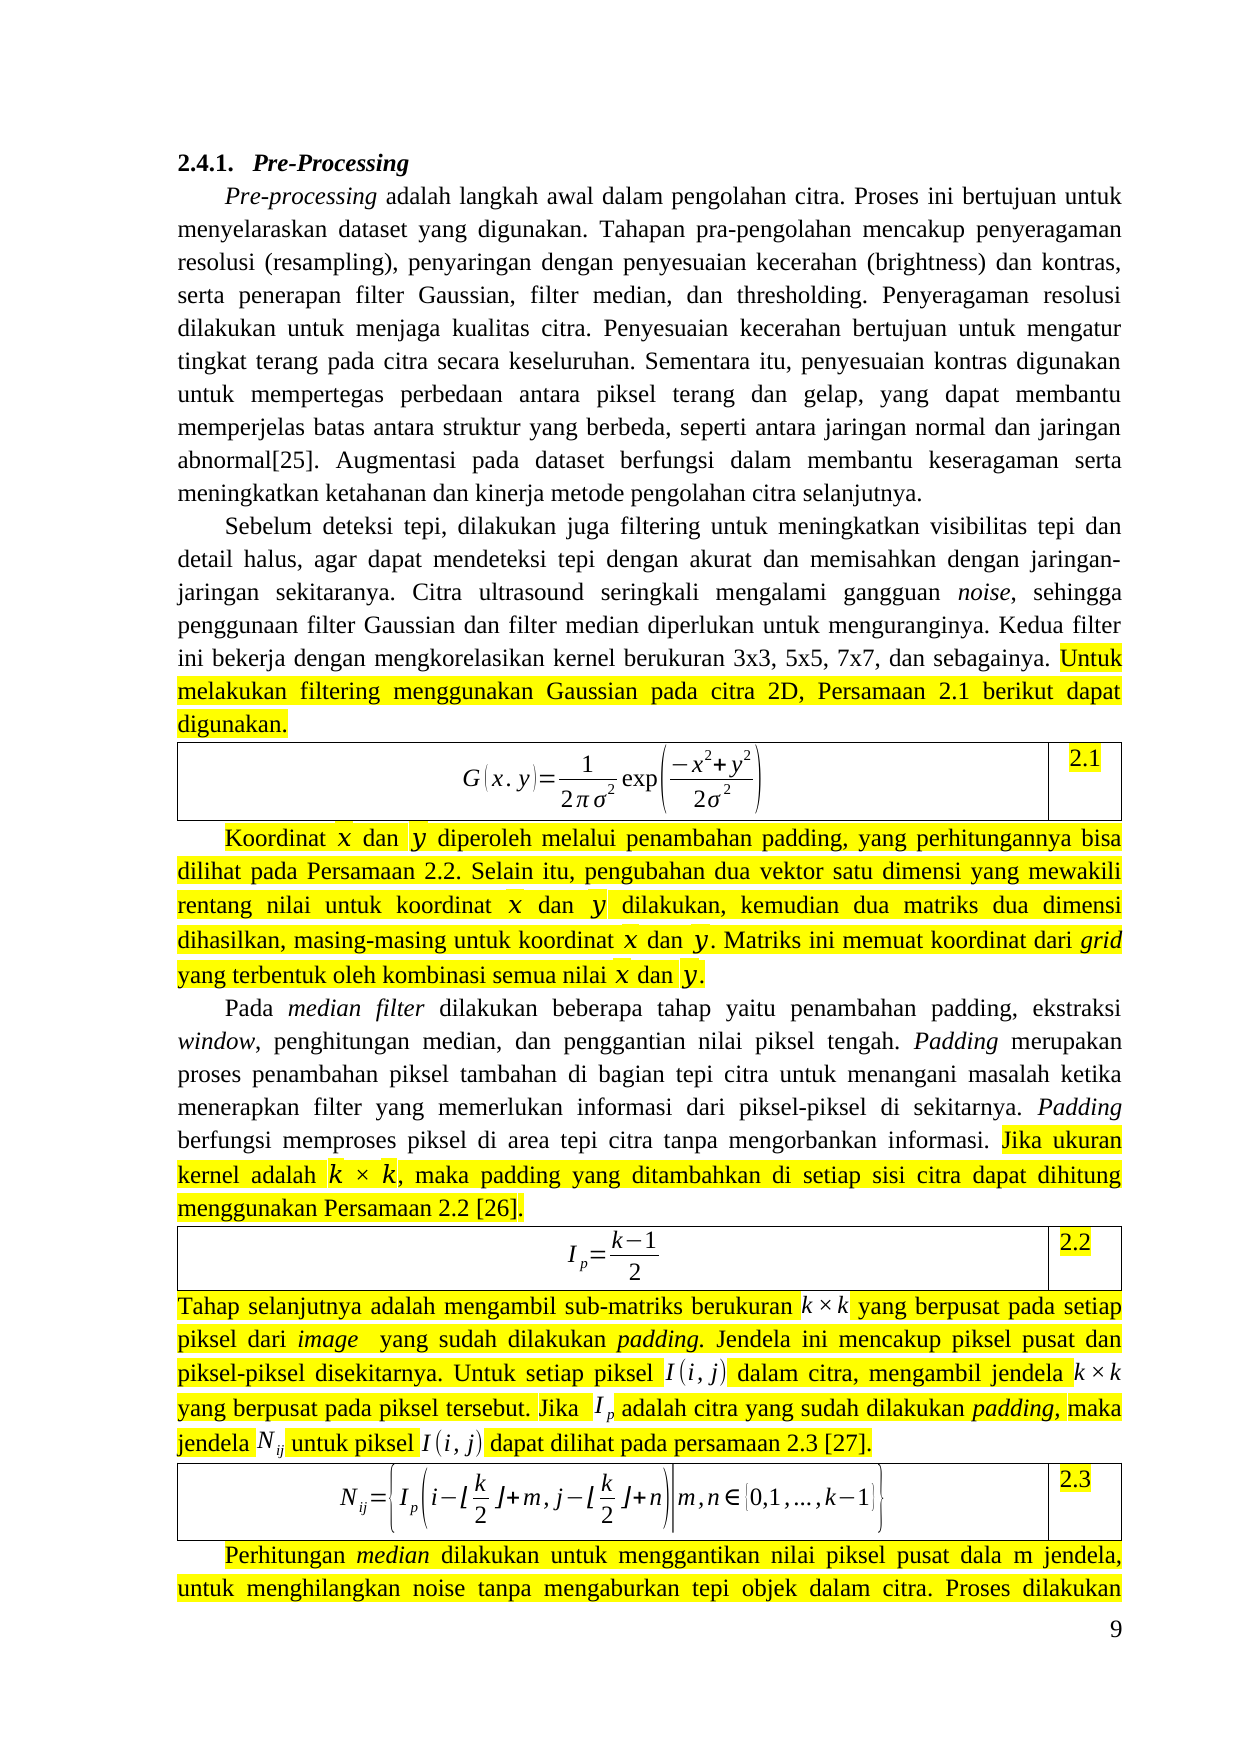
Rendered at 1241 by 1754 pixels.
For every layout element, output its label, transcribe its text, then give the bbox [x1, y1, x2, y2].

text Koordinat 𝑥 dan 𝑦 diperoleh melalui penambahan padding, yang perhitungannya bisa dilihat pada Persamaan 2.2. Selain itu, pengubahan dua vektor satu dimensi yang mewakili rentang nilai untuk koordinat 𝑥 dan 𝑦 dilakukan, kemudian dua matriks dua dimensi dihasilkan, masing-masing untuk koordinat 𝑥 dan 𝑦. Matriks ini memuat koordinat dari grid yang terbentuk oleh kombinasi semua nilai 𝑥 dan 𝑦. [177, 821, 1122, 856]
table_header [178, 743, 1048, 820]
text Pada median filter dilakukan beberapa tahap yaitu penambahan padding, ekstraksi window, penghitungan median, dan penggantian nilai piksel tengah. Padding merupakan proses penambahan piksel tambahan di bagian tepi citra untuk menangani masalah ketika menerapkan filter yang memerlukan informasi dari piksel-piksel di sekitarnya. Padding berfungsi memproses piksel di area tepi citra tanpa mengorbankan informasi. Jika ukuran kernel adalah 𝑘 × 𝑘, maka padding yang ditambahkan di setiap sisi citra dapat dihitung menggunakan Persamaan 2.2 [26]. [177, 993, 1122, 1222]
text Koordinat 𝑥 dan 𝑦 diperoleh melalui penambahan padding, yang perhitungannya bisa dilihat pada Persamaan 2.2. Selain itu, pengubahan dua vektor satu dimensi yang mewakili rentang nilai untuk koordinat 𝑥 dan 𝑦 dilakukan, kemudian dua matriks dua dimensi dihasilkan, masing-masing untuk koordinat 𝑥 dan 𝑦. Matriks ini memuat koordinat dari grid yang terbentuk oleh kombinasi semua nilai 𝑥 dan 𝑦. [177, 954, 1122, 988]
table_header 2.3 [1049, 1464, 1121, 1539]
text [177, 1541, 1122, 1574]
table_header 2.2 [1049, 1227, 1121, 1290]
text Koordinat 𝑥 dan 𝑦 diperoleh melalui penambahan padding, yang perhitungannya bisa dilihat pada Persamaan 2.2. Selain itu, pengubahan dua vektor satu dimensi yang mewakili rentang nilai untuk koordinat 𝑥 dan 𝑦 dilakukan, kemudian dua matriks dua dimensi dihasilkan, masing-masing untuk koordinat 𝑥 dan 𝑦. Matriks ini memuat koordinat dari grid yang terbentuk oleh kombinasi semua nilai 𝑥 dan 𝑦. [177, 884, 1122, 925]
text Sebelum deteksi tepi, dilakukan juga filtering untuk meningkatkan visibilitas tepi dan detail halus, agar dapat mendeteksi tepi dengan akurat dan memisahkan dengan jaringan-jaringan sekitaranya. Citra ultrasound seringkali mengalami gangguan noise, sehingga penggunaan filter Gaussian dan filter median diperlukan untuk menguranginya. Kedua filter ini bekerja dengan mengkorelasikan kernel berukuran 3x3, 5x5, 7x7, dan sebagainya. Untuk melakukan filtering menggunakan Gaussian pada citra 2D, Persamaan 2.1 berikut dapat digunakan. [177, 511, 1122, 676]
table_header [178, 1227, 1048, 1290]
text Tahap selanjutnya adalah mengambil sub-matriks berukuran yang berpusat pada setiap piksel dari image yang sudah dilakukan padding. Jendela ini mencakup piksel pusat dan piksel-piksel disekitarnya. Untuk setiap piksel dalam citra, mengambil jendela yang berpusat pada piksel tersebut. Jika adalah citra yang sudah dilakukan padding, maka jendela untuk piksel dapat dilihat pada persamaan 2.3 [27]. [177, 1353, 1122, 1458]
table_header 2.1 [1049, 743, 1121, 820]
table_header [178, 1464, 1048, 1539]
text Tahap selanjutnya adalah mengambil sub-matriks berukuran yang berpusat pada setiap piksel dari image yang sudah dilakukan padding. Jendela ini mencakup piksel pusat dan piksel-piksel disekitarnya. Untuk setiap piksel dalam citra, mengambil jendela yang berpusat pada piksel tersebut. Jika adalah citra yang sudah dilakukan padding, maka jendela untuk piksel dapat dilihat pada persamaan 2.3 [27]. [177, 1291, 1122, 1324]
text Pre-processing adalah langkah awal dalam pengolahan citra. Proses ini bertujuan untuk menyelaraskan dataset yang digunakan. Tahapan pra-pengolahan mencakup penyeragaman resolusi (resampling), penyaringan dengan penyesuaian kecerahan (brightness) dan kontras, serta penerapan filter Gaussian, filter median, dan thresholding. Penyeragaman resolusi dilakukan untuk menjaga kualitas citra. Penyesuaian kecerahan bertujuan untuk mengatur tingkat terang pada citra secara keseluruhan. Sementara itu, penyesuaian kontras digunakan untuk mempertegas perbedaan antara piksel terang dan gelap, yang dapat membantu memperjelas batas antara struktur yang berbeda, seperti antara jaringan normal dan jaringan abnormal[25]. Augmentasi pada dataset berfungsi dalam membantu keseragaman serta meningkatkan ketahanan dan kinerja metode pengolahan citra selanjutnya. [177, 181, 1122, 507]
subtitle Pre-Processing [177, 148, 1122, 176]
